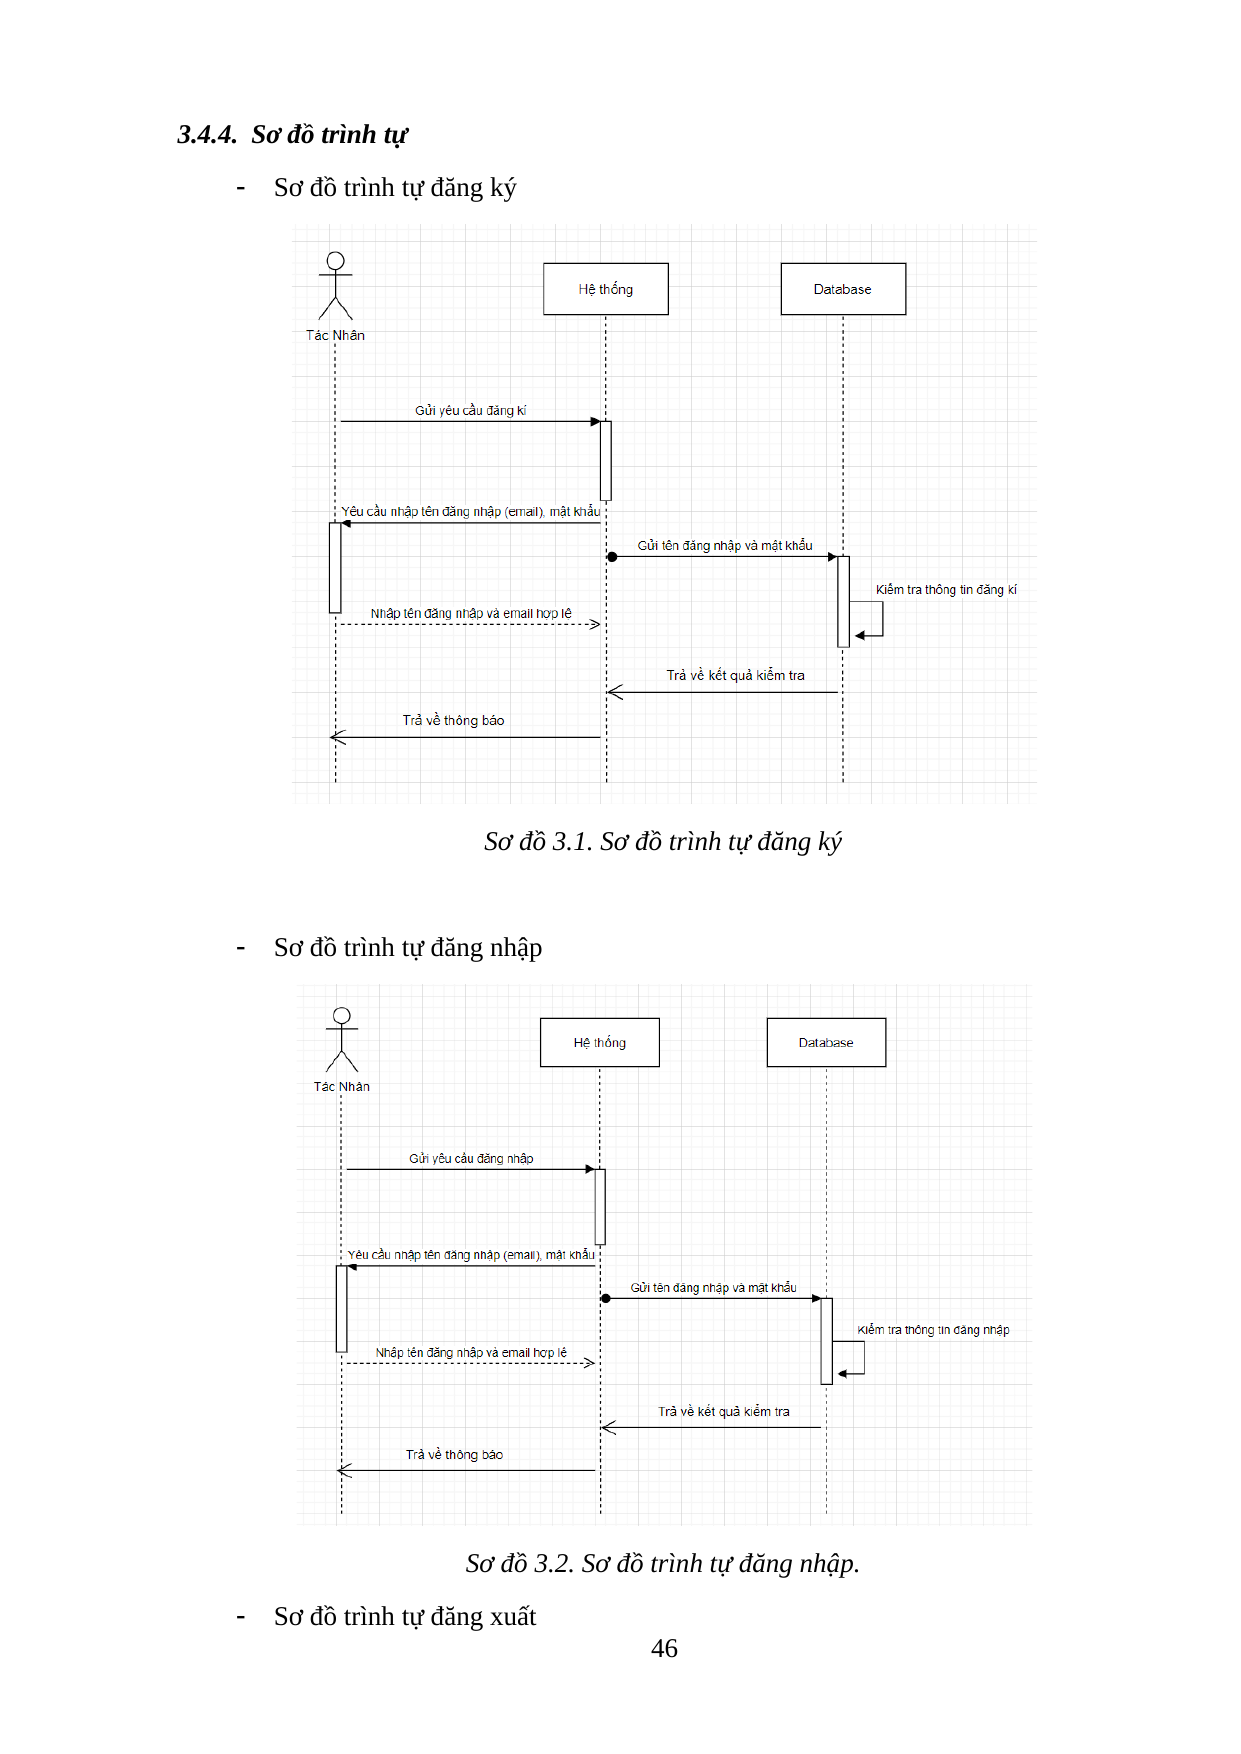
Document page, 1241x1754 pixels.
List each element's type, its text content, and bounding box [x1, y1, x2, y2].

picture [296, 984, 1033, 1526]
picture [291, 224, 1038, 804]
text Sơ đồ trình tự đăng nhập [236, 931, 1152, 962]
subtitle Sơ đồ trình tự [177, 118, 1152, 149]
text Sơ đồ trình tự đăng ký [236, 171, 1152, 202]
text Sơ đồ trình tự đăng xuất [236, 1600, 1152, 1631]
